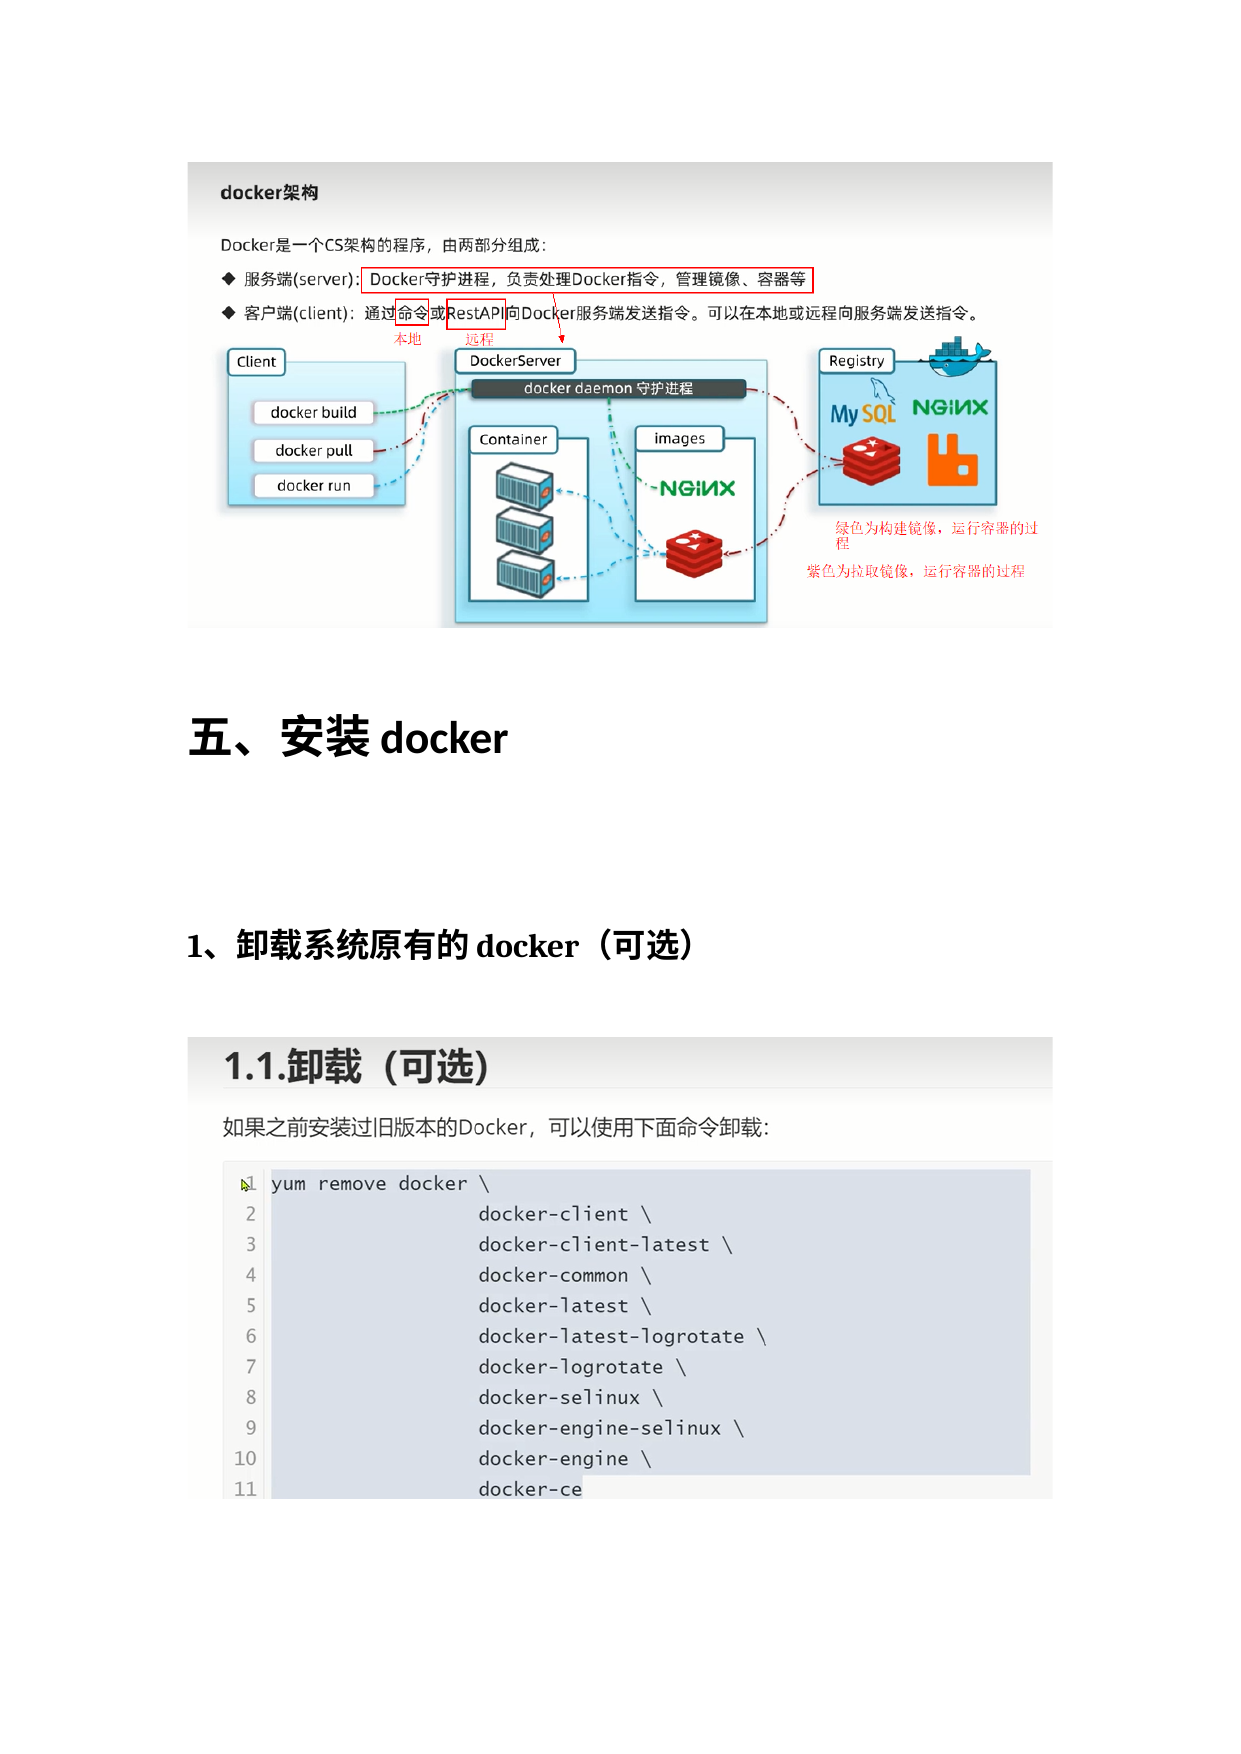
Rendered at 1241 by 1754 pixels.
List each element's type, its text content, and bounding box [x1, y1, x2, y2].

picture [187, 162, 1053, 628]
subtitle 五、安装docker [187, 685, 1053, 782]
subtitle 1、卸载系统原有的docker（可选） [187, 910, 1053, 975]
picture [187, 1037, 1053, 1499]
